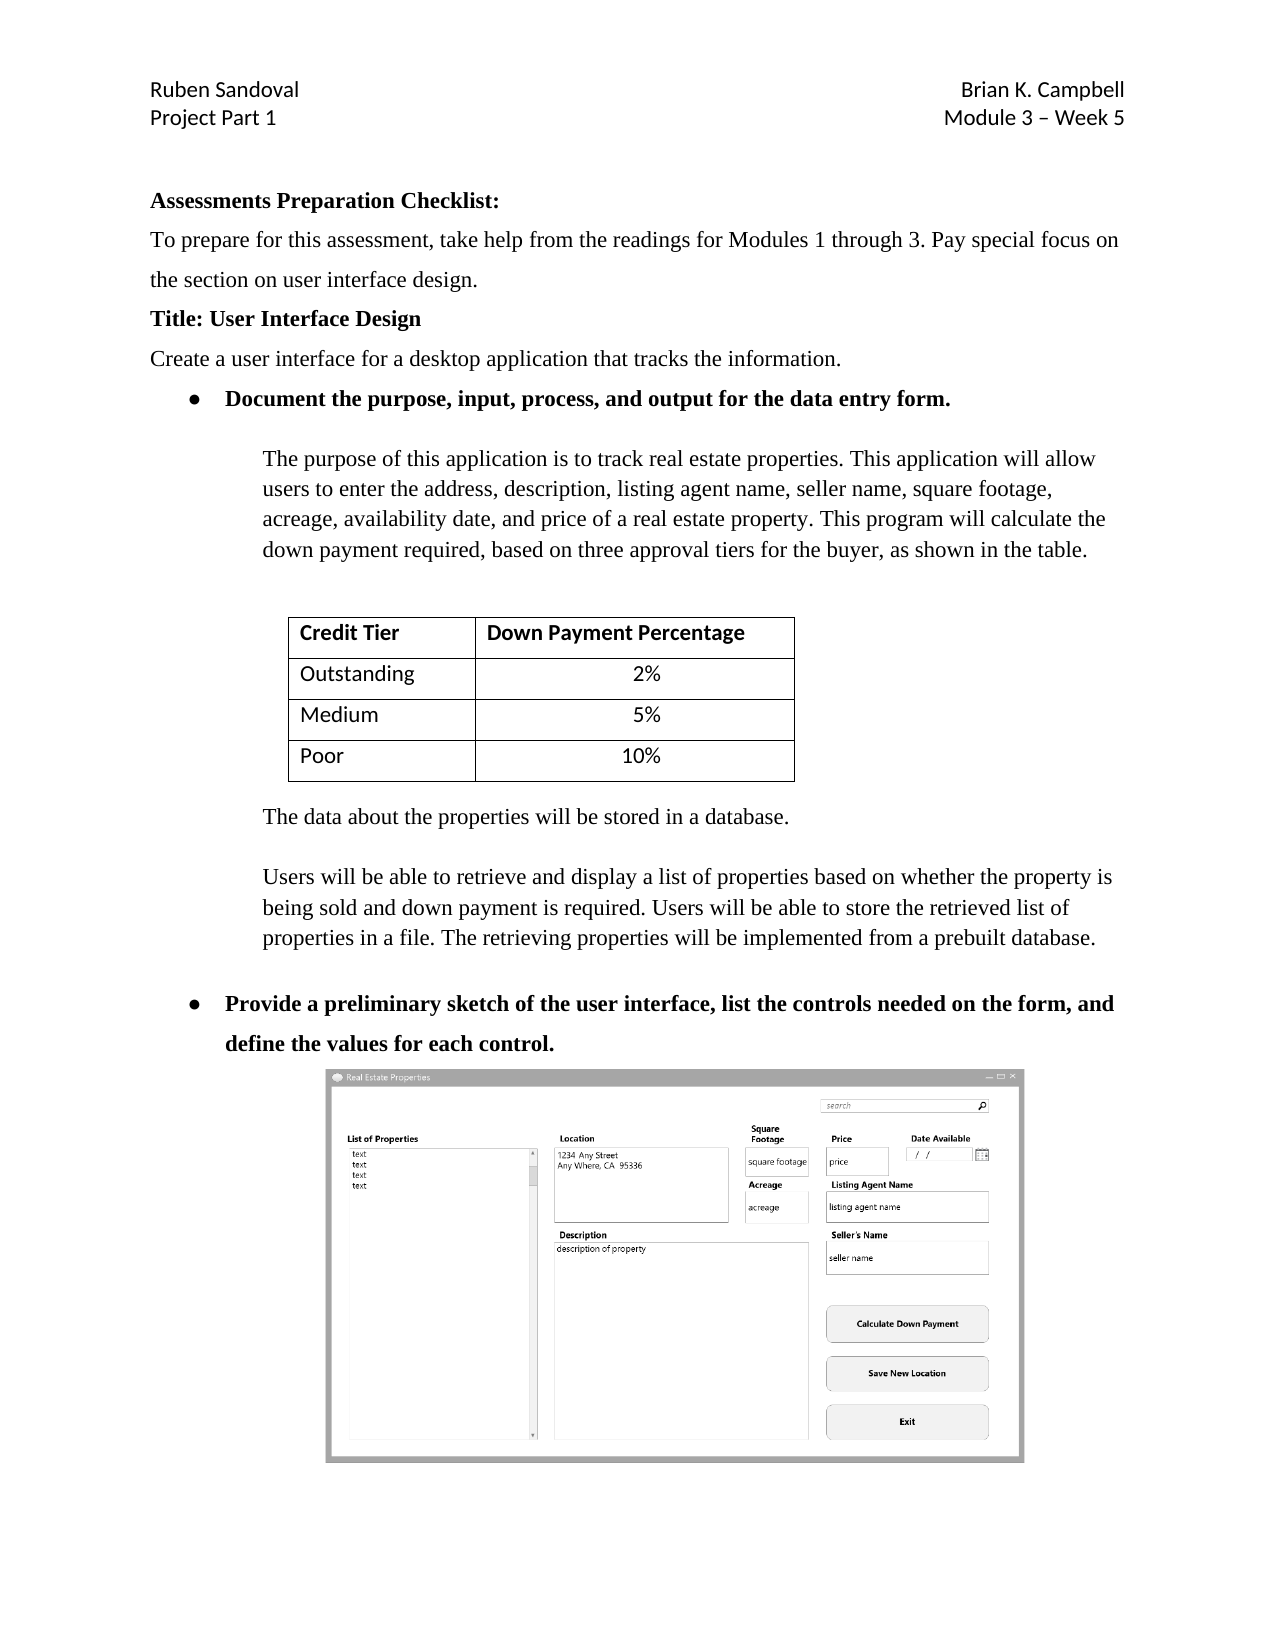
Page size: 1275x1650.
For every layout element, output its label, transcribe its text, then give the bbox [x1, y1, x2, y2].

picture [325, 1069, 1025, 1463]
table_cell 2% [476, 659, 794, 699]
table_header Down Payment Percentage [476, 618, 794, 658]
list Users will be able to retrieve and display a list of properties based on whether the property is being sold and down payment is required. Users will be able to store the retrieved list of properties in a file. The retrieving properties will be implemented from a prebuilt database. [262, 863, 1125, 950]
table_cell Poor [289, 741, 475, 781]
text Create a user interface for a desktop application that tracks the information. [150, 345, 1125, 371]
table_cell 10% [476, 741, 794, 781]
text To prepare for this assessment, take help from the readings for Modules 1 through 3. Pay special focus on the section on user interface design. [150, 227, 1125, 292]
text Assessments Preparation Checklist: [150, 187, 1125, 213]
list Provide a preliminary sketch of the user interface, list the controls needed on the form, and define the values for each control. [187, 990, 1125, 1056]
table_header Credit Tier [289, 618, 475, 658]
list The purpose of this application is to track real estate properties. This application will allow users to enter the address, description, listing agent name, seller name, square footage, acreage, availability date, and price of a real estate property. This program will calculate the down payment required, based on three approval tiers for the buyer, as shown in the table. [262, 445, 1125, 562]
list Document the purpose, input, process, and output for the data entry form. [187, 384, 1125, 411]
text Title: User Interface Design [150, 306, 1125, 332]
list The data about the properties will be stored in a database. [262, 803, 1125, 829]
table_cell 5% [476, 700, 794, 740]
table_cell Medium [289, 700, 475, 740]
table_cell Outstanding [289, 659, 475, 699]
